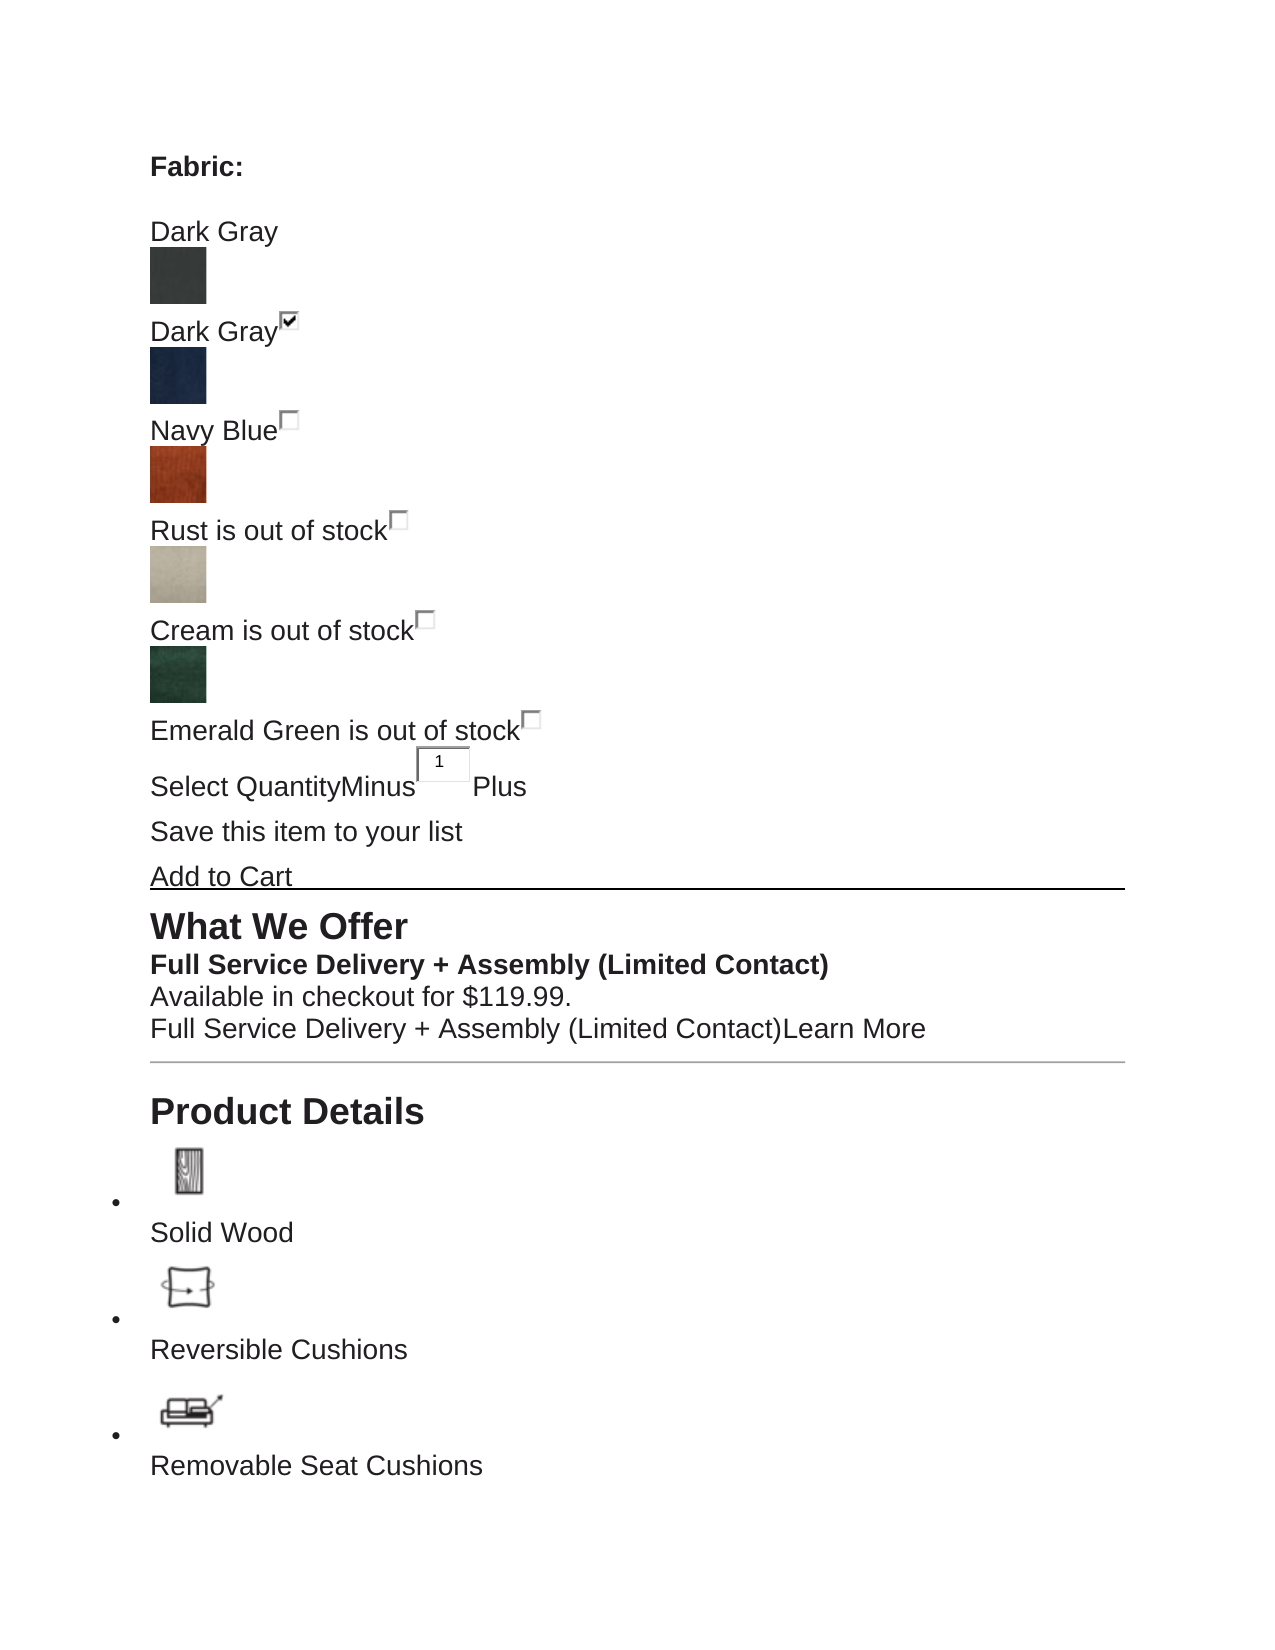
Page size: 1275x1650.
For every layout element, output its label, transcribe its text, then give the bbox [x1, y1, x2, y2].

text Rust is out of stock [150, 503, 1125, 547]
text Solid Wood [150, 1216, 1125, 1249]
text Dark Gray [268, 303, 1125, 347]
text Full Service Delivery + Assembly (Limited Contact)Learn More [150, 1012, 1125, 1045]
picture [150, 546, 207, 603]
text What We Offer [150, 904, 1125, 948]
text Removable Seat Cushions [150, 1449, 1125, 1481]
picture [150, 247, 207, 304]
picture [150, 1365, 229, 1444]
text Add to Cart [150, 859, 1125, 888]
picture [150, 1132, 229, 1211]
picture [150, 446, 207, 503]
text Emerald Green is out of stock [150, 703, 1125, 746]
picture [150, 646, 207, 703]
text Available in checkout for $119.99. [150, 980, 1125, 1012]
text Dark Gray [150, 215, 1125, 247]
picture [150, 1248, 229, 1327]
text Cream is out of stock [150, 603, 1125, 646]
text Save this item to your list [150, 815, 1125, 847]
text Fabric: [150, 150, 1125, 182]
text Reversible Cushions [150, 1333, 1125, 1365]
picture [150, 347, 207, 404]
text Product Details [150, 1089, 1125, 1133]
text Dark Gray [150, 303, 278, 347]
text Select QuantityMinusPlus [150, 746, 1125, 802]
text Navy Blue [150, 403, 1125, 447]
text Full Service Delivery + Assembly (Limited Contact) [150, 948, 1125, 980]
